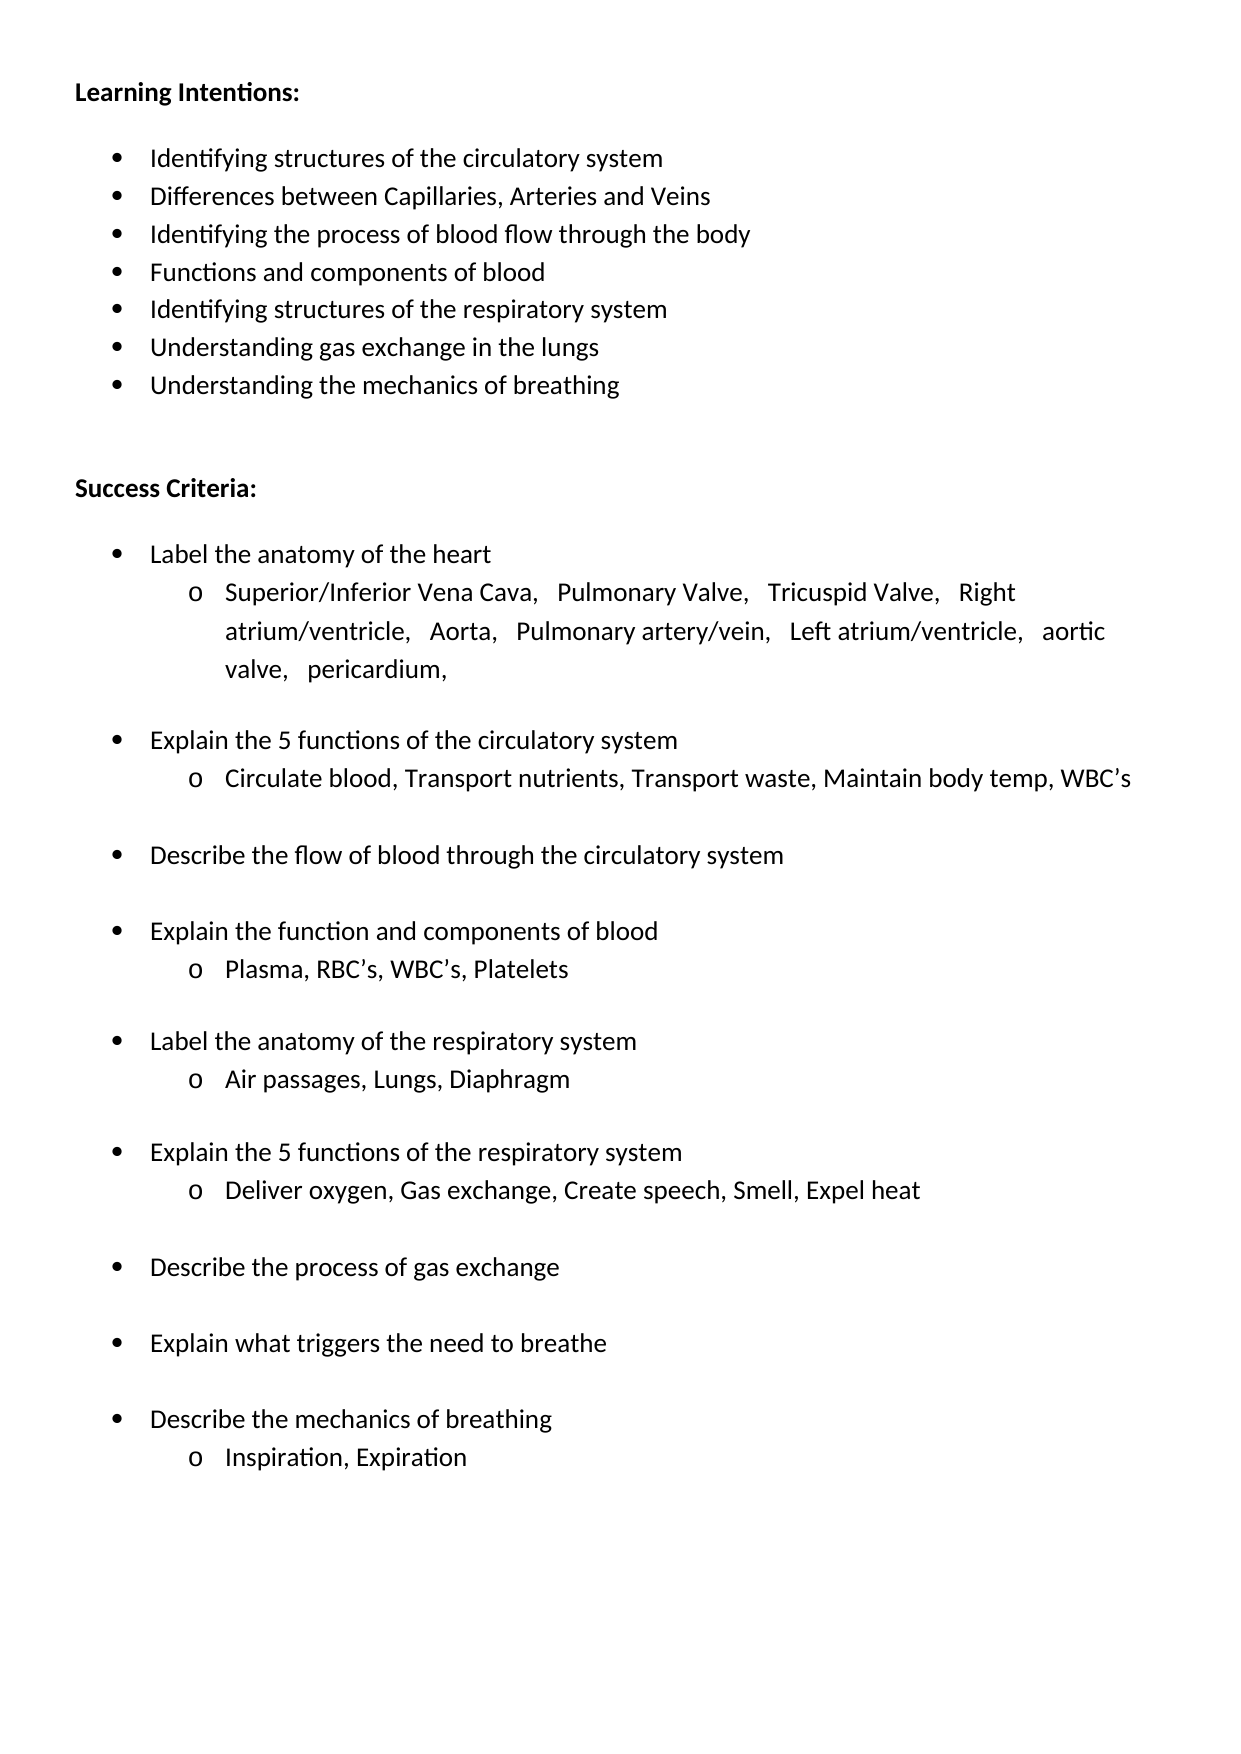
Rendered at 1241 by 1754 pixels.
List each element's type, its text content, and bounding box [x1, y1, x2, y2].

list Explain what triggers the need to breathe [112, 1326, 1165, 1359]
list Identifying structures of the respiratory system [112, 293, 1165, 326]
list Inspiration, Expiration [187, 1440, 1165, 1474]
list Identifying structures of the circulatory system [112, 141, 1165, 174]
list Functions and components of blood [112, 255, 1165, 288]
list Differences between Capillaries, Arteries and Veins [112, 179, 1165, 212]
list Explain the 5 functions of the circulatory system [112, 723, 1165, 756]
text Learning Intentions: [75, 75, 1165, 108]
text Success Criteria: [75, 471, 1165, 504]
list Explain the 5 functions of the respiratory system [112, 1135, 1165, 1168]
list Label the anatomy of the heart [112, 537, 1165, 570]
list Air passages, Lungs, Diaphragm [187, 1062, 1165, 1097]
list Explain the function and components of blood [112, 914, 1165, 947]
list Understanding gas exchange in the lungs [112, 331, 1165, 364]
list Describe the mechanics of breathing [112, 1402, 1165, 1435]
list Label the anatomy of the respiratory system [112, 1024, 1165, 1057]
list Describe the process of gas exchange [112, 1250, 1165, 1283]
list Plasma, RBC’s, WBC’s, Platelets [187, 952, 1165, 986]
list Describe the flow of blood through the circulatory system [112, 838, 1165, 871]
list Deliver oxygen, Gas exchange, Create speech, Smell, Expel heat [187, 1173, 1165, 1207]
list Superior/Inferior Vena Cava, Pulmonary Valve, Tricuspid Valve, Right atrium/ventricle, Aorta, Pulmonary artery/vein, Left atrium/ventricle, aortic valve, pericardium, [187, 575, 1165, 685]
list Identifying the process of blood flow through the body [112, 217, 1165, 250]
list Understanding the mechanics of breathing [112, 368, 1165, 402]
list Circulate blood, Transport nutrients, Transport waste, Maintain body temp, WBC’s [187, 761, 1165, 795]
